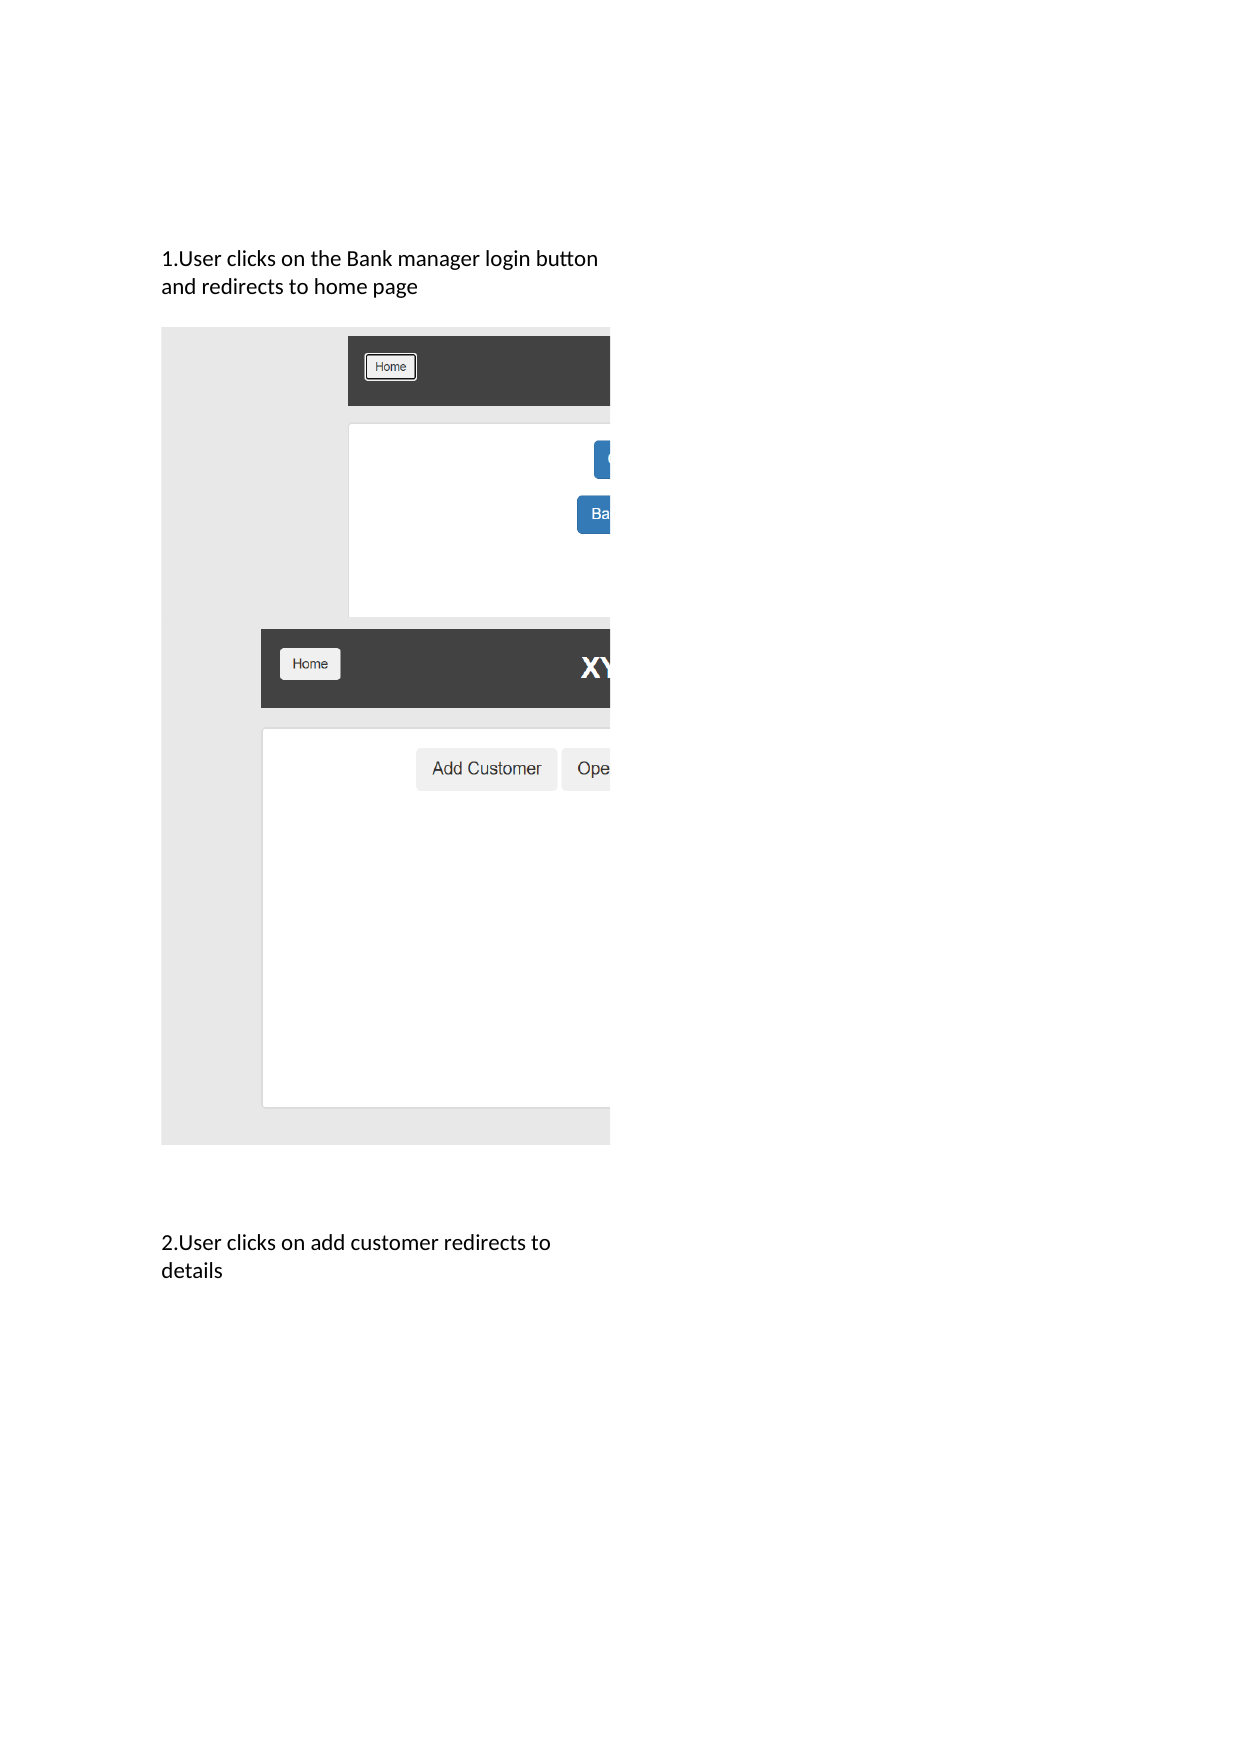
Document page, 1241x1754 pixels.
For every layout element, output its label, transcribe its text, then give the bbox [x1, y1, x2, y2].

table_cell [150, 1229, 610, 1312]
picture [161, 327, 611, 1145]
table_header 1.User clicks on the Bank manager login button and redirects to home page [150, 244, 610, 1228]
